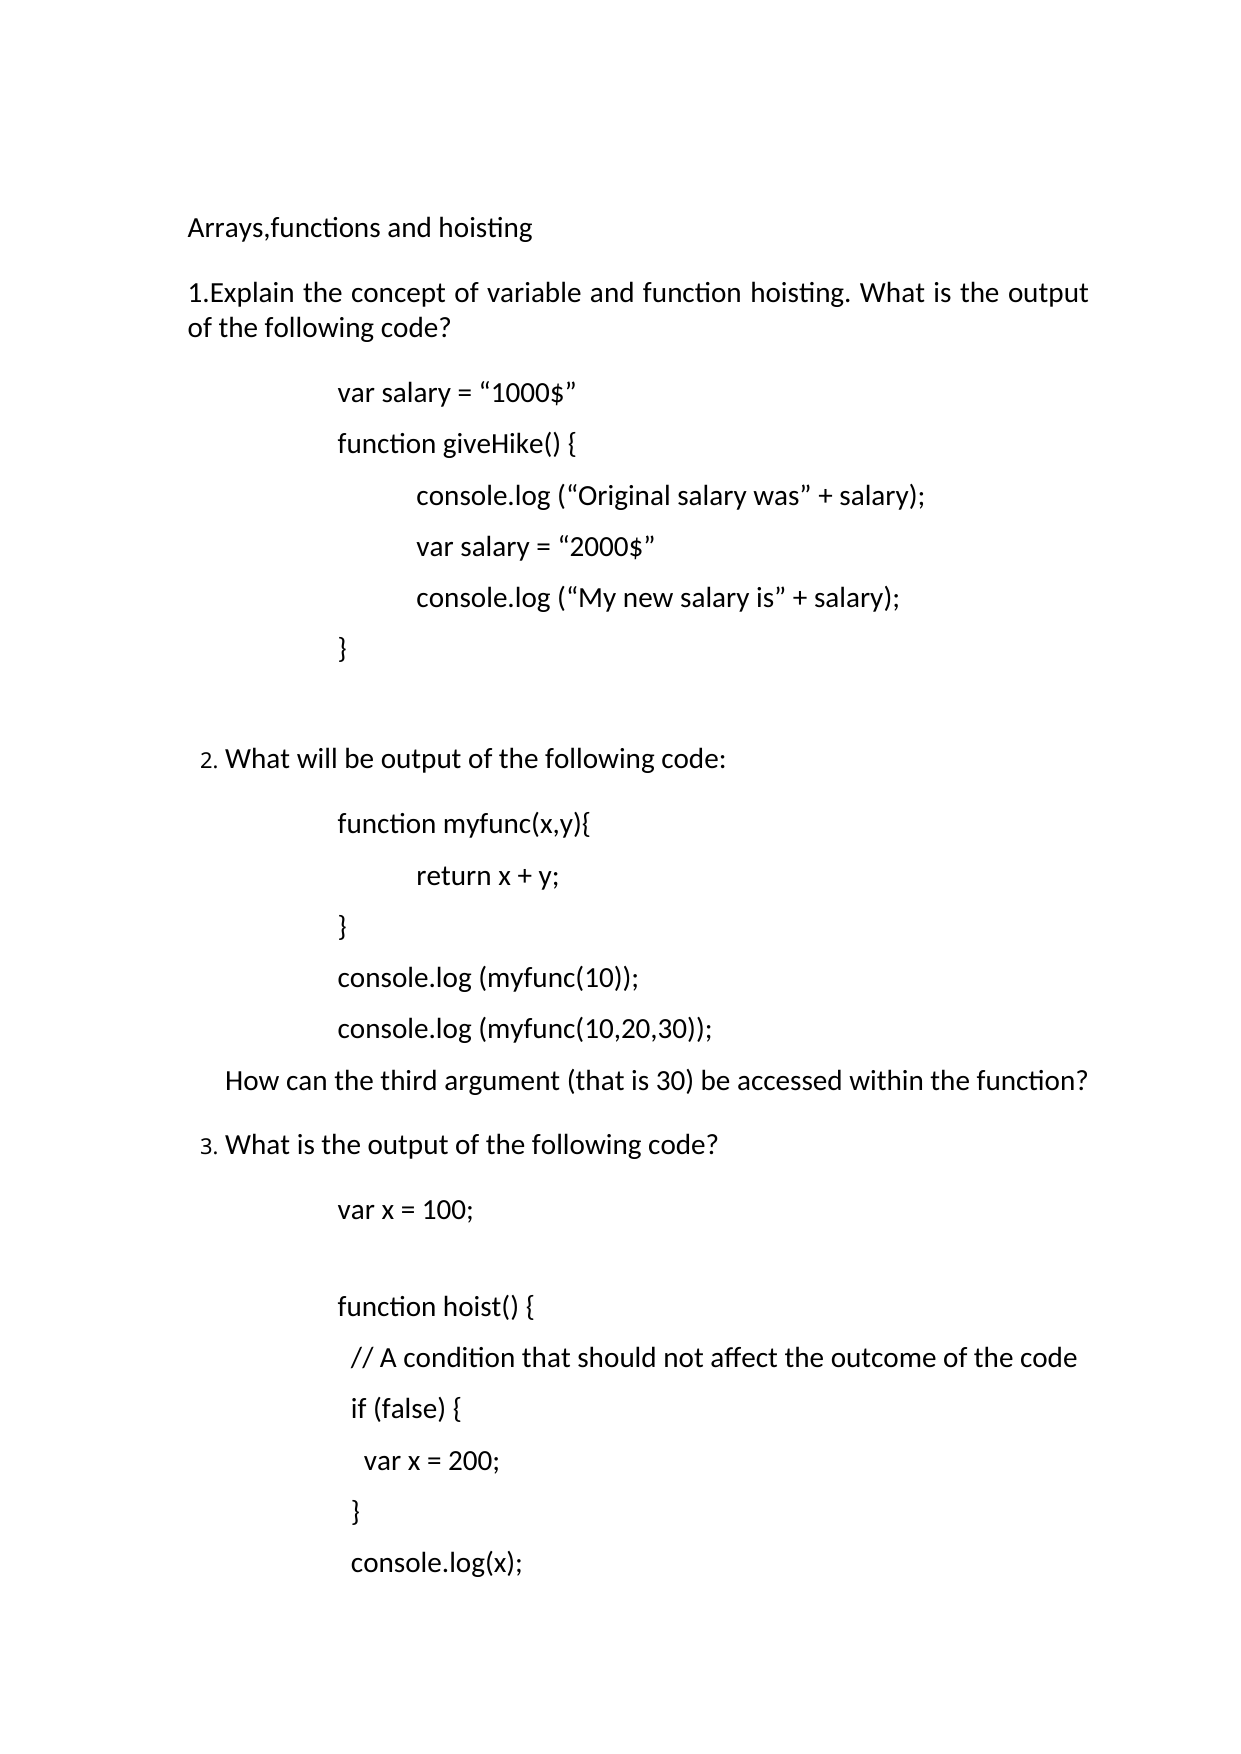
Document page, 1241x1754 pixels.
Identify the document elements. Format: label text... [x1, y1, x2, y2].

text var x = 200; [337, 1442, 1090, 1477]
text // A condition that should not affect the outcome of the code [337, 1339, 1090, 1375]
text } [337, 1493, 1090, 1528]
text } [337, 630, 1090, 666]
text console.log (“Original salary was” + salary); [337, 477, 1090, 512]
text } [337, 908, 1090, 943]
text if (false) { [337, 1390, 1090, 1426]
text console.log (“My new salary is” + salary); [337, 579, 1090, 615]
text Arrays,functions and hoisting [187, 209, 1090, 244]
text var salary = “2000$” [337, 528, 1090, 563]
text var salary = “1000$” [337, 374, 1090, 410]
text var x = 100; [337, 1191, 1090, 1227]
text console.log (myfunc(10,20,30)); [337, 1010, 1090, 1046]
text function giveHike() { [337, 425, 1090, 461]
text return x + y; [337, 857, 1090, 892]
text function hoist() { [337, 1288, 1090, 1323]
list What is the output of the following code? [200, 1126, 1090, 1162]
text How can the third argument (that is 30) be accessed within the function? [225, 1062, 1090, 1097]
text console.log(x); [337, 1544, 1090, 1580]
text console.log (myfunc(10)); [337, 959, 1090, 995]
text 1.Explain the concept of variable and function hoisting. What is the output of the following code? [187, 274, 1090, 345]
list What will be output of the following code: [200, 741, 1090, 776]
text function myfunc(x,y){ [337, 805, 1090, 841]
